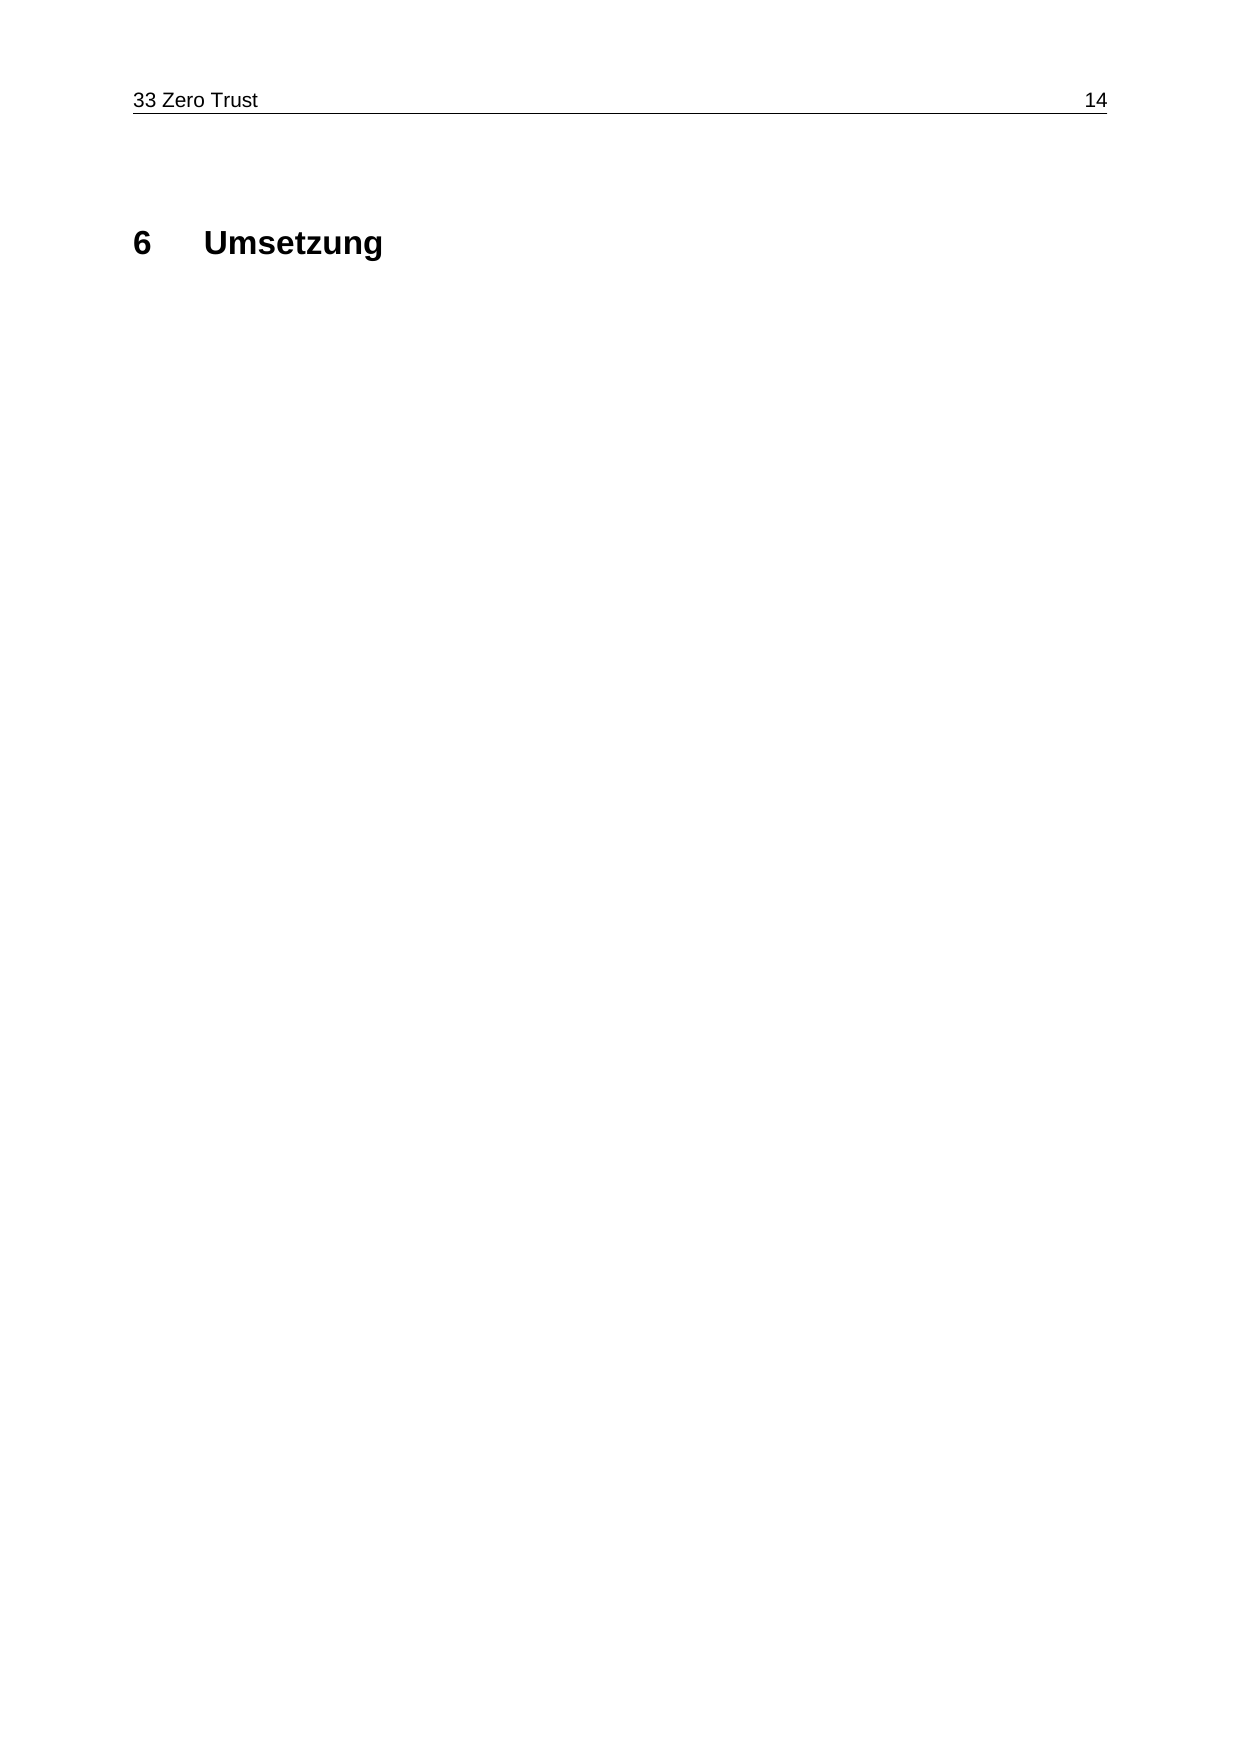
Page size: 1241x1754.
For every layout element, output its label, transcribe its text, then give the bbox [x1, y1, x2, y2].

subtitle Umsetzung [133, 223, 1107, 261]
